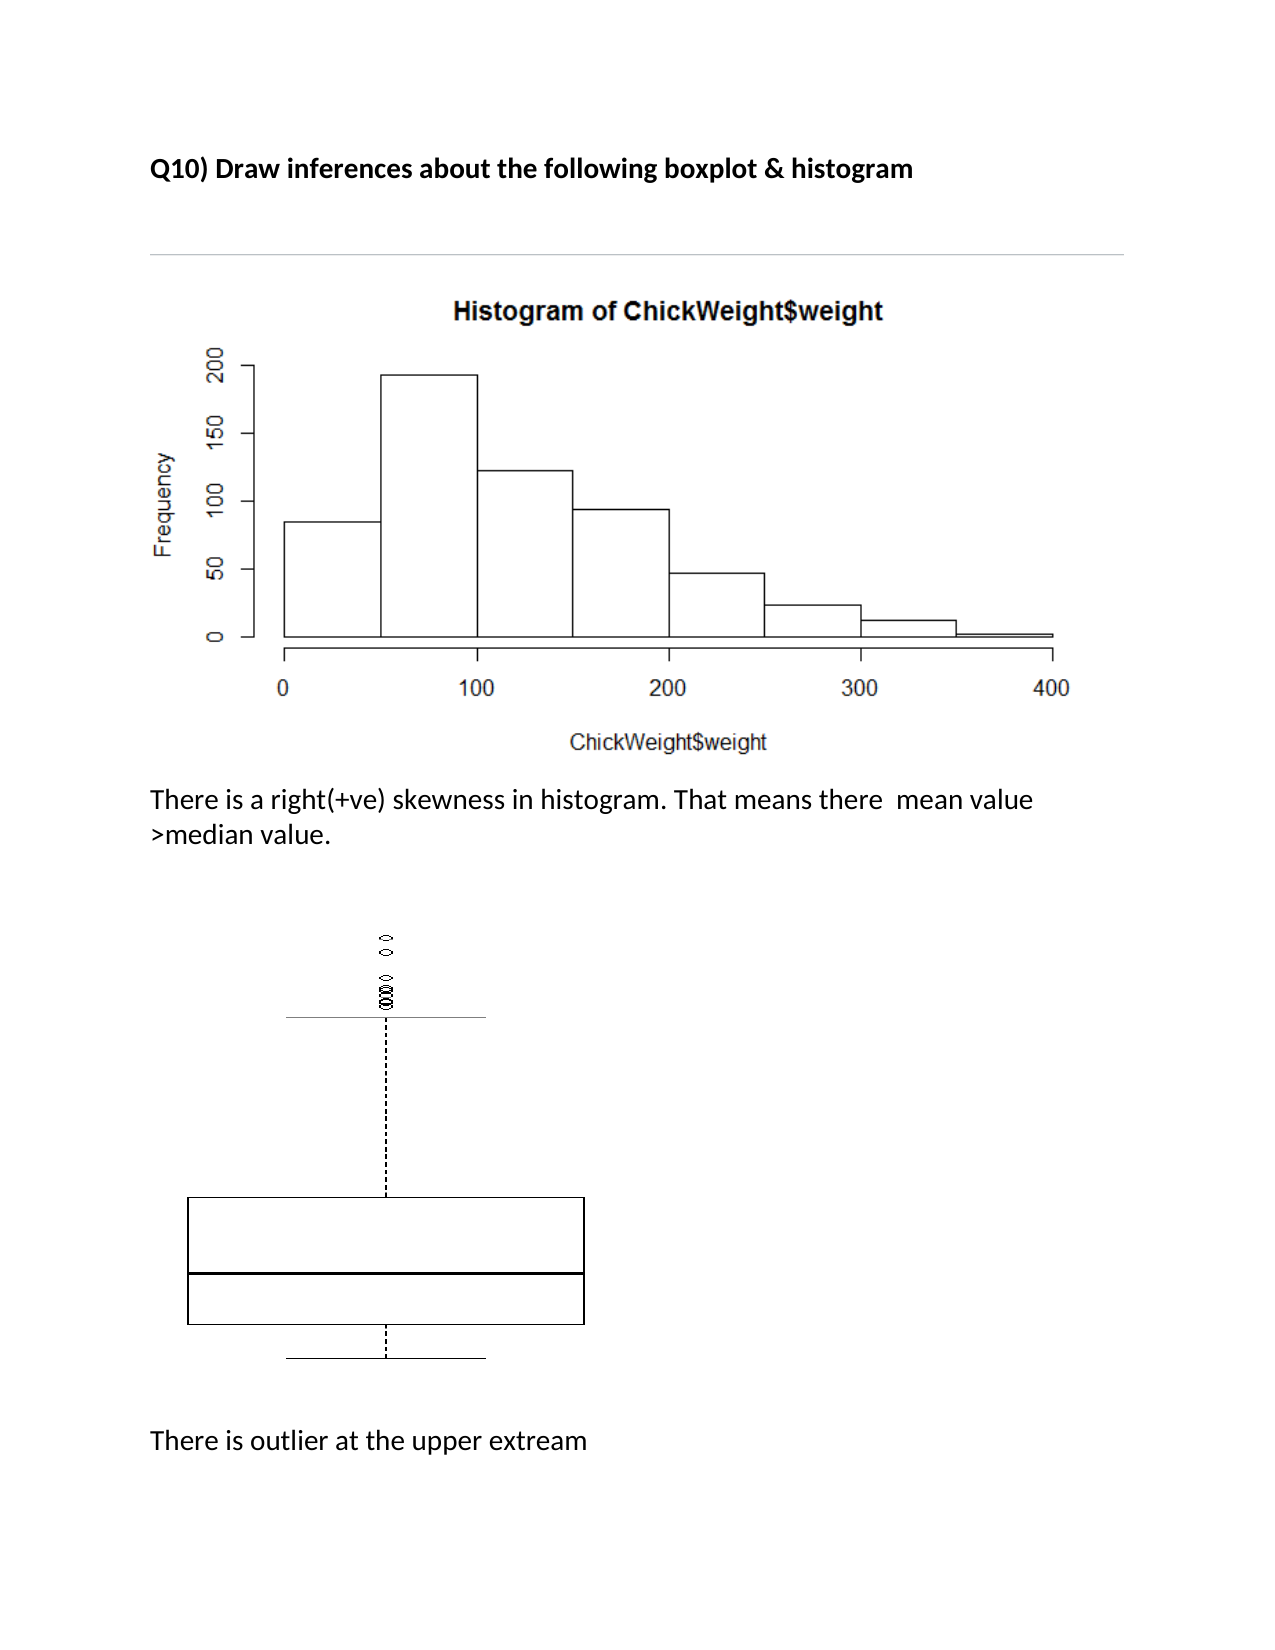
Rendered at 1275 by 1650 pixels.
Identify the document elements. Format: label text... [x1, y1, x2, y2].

picture [150, 920, 633, 1406]
text There is a right(+ve) skewness in histogram. That means there mean value >median value. [150, 781, 1125, 852]
text There is outlier at the upper extream [150, 1422, 1125, 1458]
picture [150, 254, 1124, 764]
text Q10) Draw inferences about the following boxplot & histogram [150, 150, 1125, 186]
